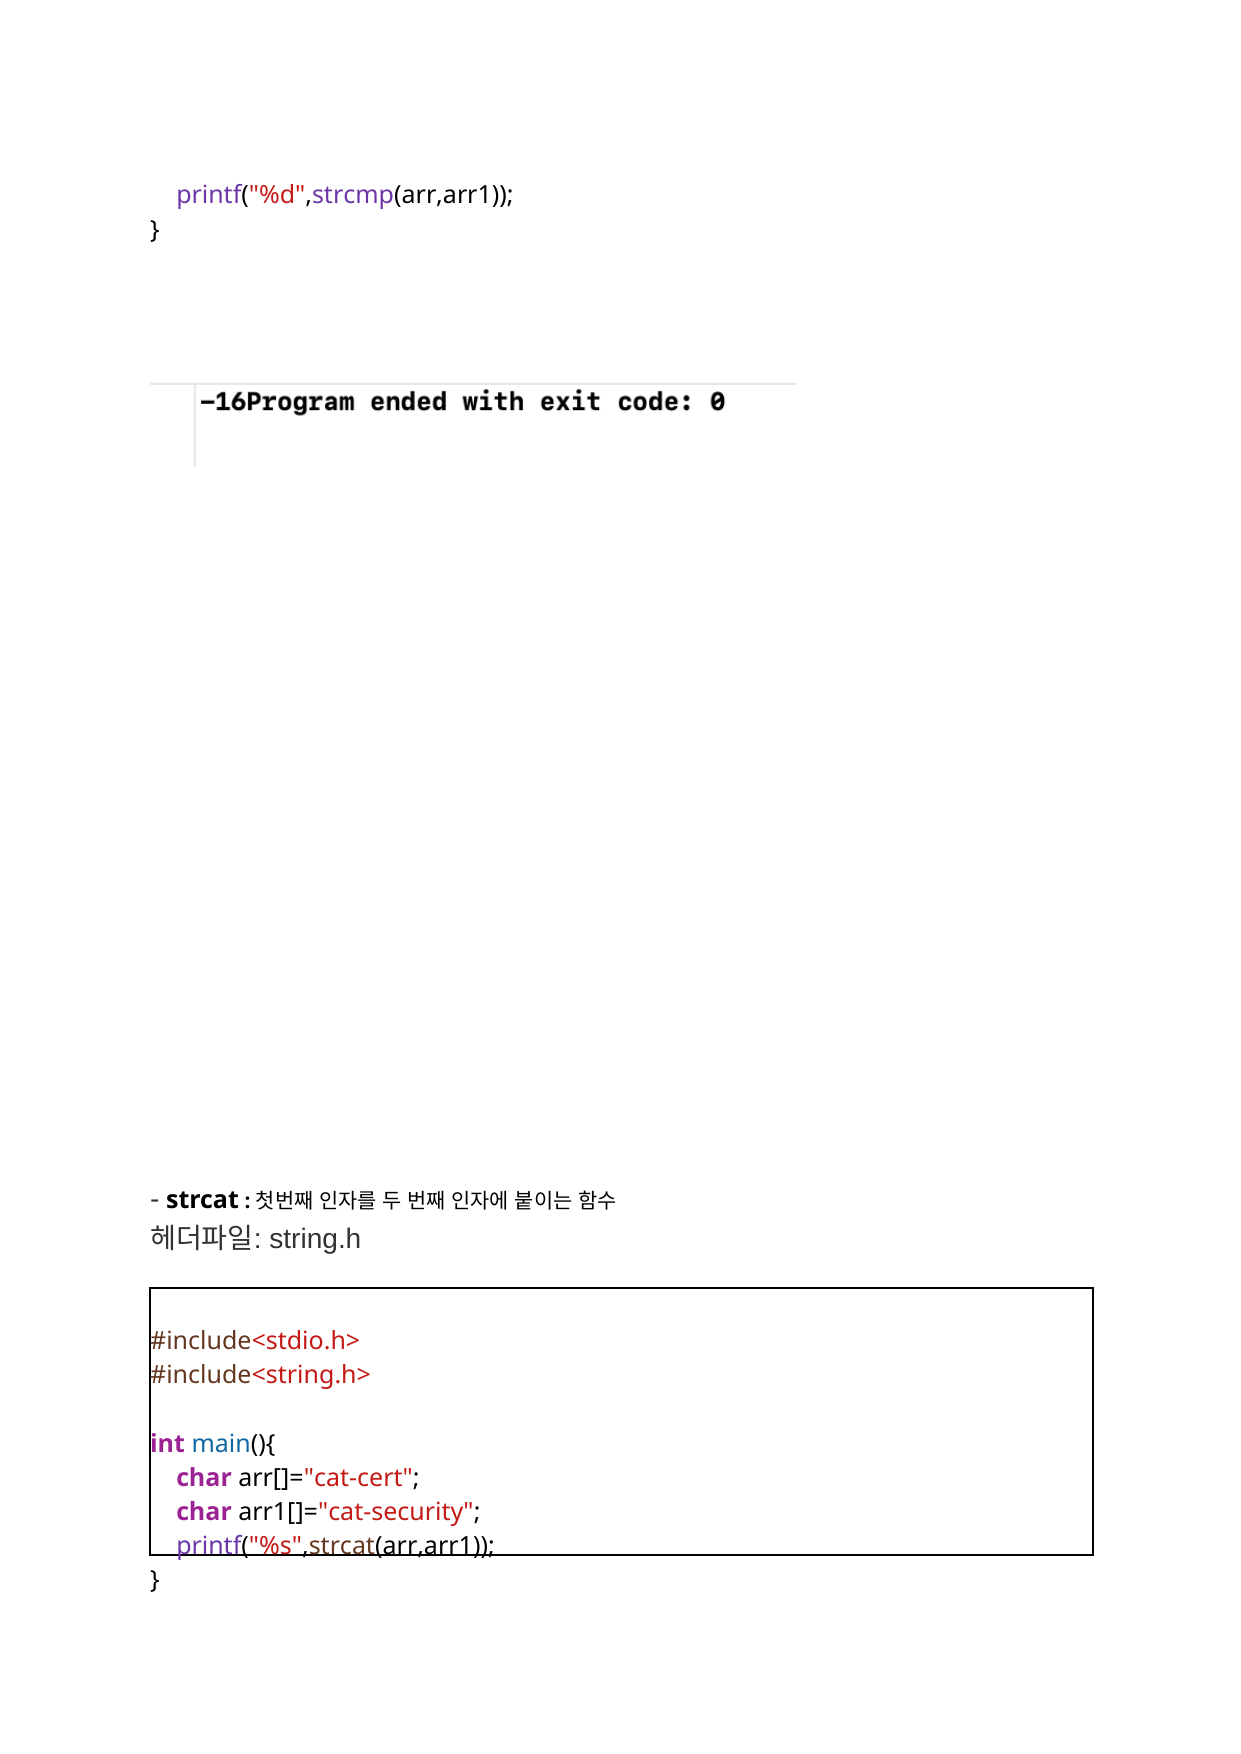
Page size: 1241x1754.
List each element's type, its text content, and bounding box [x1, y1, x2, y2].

text printf("%s",strcat(arr,arr1)); [150, 1527, 1090, 1561]
picture [150, 345, 796, 467]
text int main(){ [150, 1425, 1090, 1459]
text - strcat : 첫번째 인자를 두 번째 인자에 붙이는 함수 [150, 1182, 1090, 1216]
text printf("%d",strcmp(arr,arr1)); [150, 177, 1090, 211]
text char arr[]="cat-cert"; [150, 1459, 1090, 1493]
text #include<string.h> [150, 1357, 1090, 1391]
text } [150, 1561, 1090, 1596]
text #include<stdio.h> [150, 1323, 1090, 1357]
text char arr1[]="cat-security"; [150, 1493, 1090, 1527]
text 헤더파일: string.h [150, 1216, 1090, 1256]
text } [150, 211, 1090, 245]
